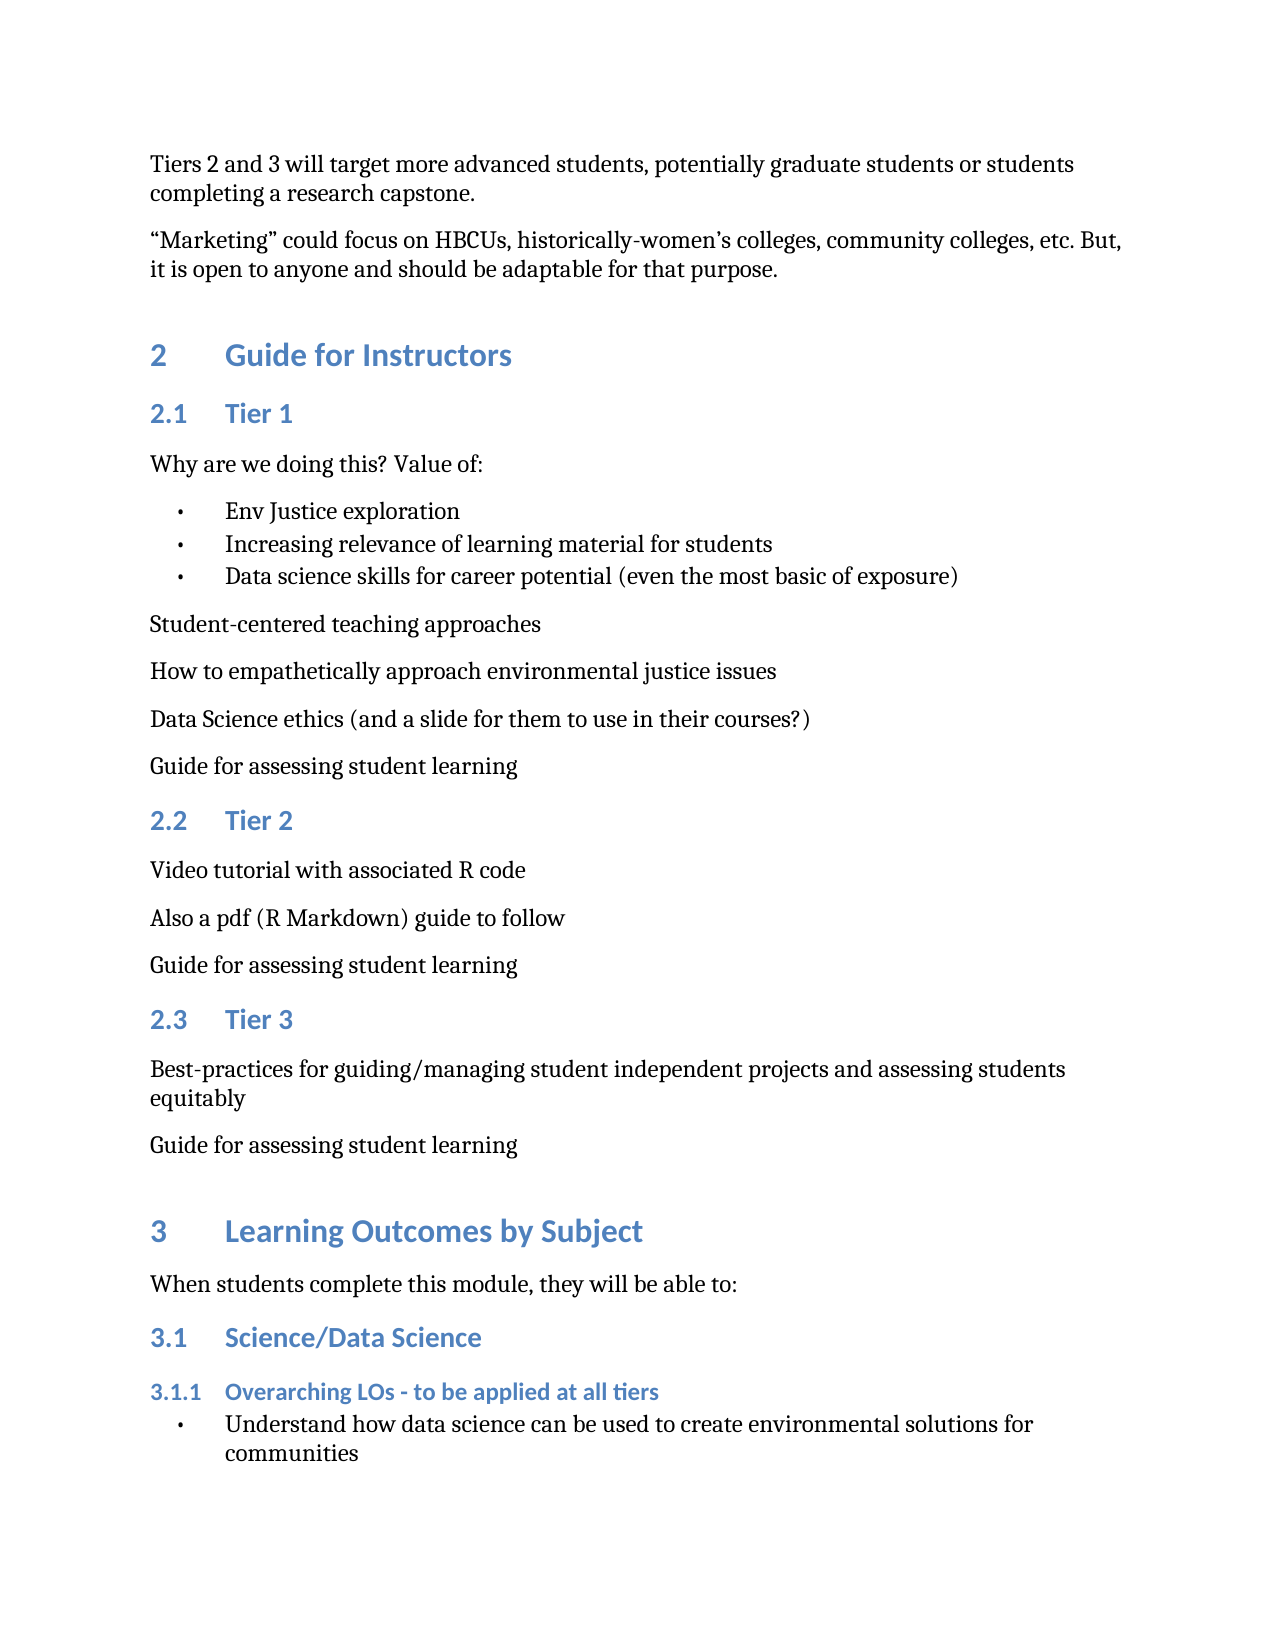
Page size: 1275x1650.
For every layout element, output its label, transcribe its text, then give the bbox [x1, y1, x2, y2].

subtitle 3.1.1 Overarching LOs - to be applied at all tiers [150, 1376, 1125, 1406]
text Student-centered teaching approaches [150, 610, 1125, 638]
text Guide for assessing student learning [150, 1131, 1125, 1160]
subtitle 2.3 Tier 3 [150, 1001, 1125, 1036]
text “Marketing” could focus on HBCUs, historically-women’s colleges, community colleges, etc. But, it is open to anyone and should be adaptable for that purpose. [150, 226, 1125, 284]
text How to empathetically approach environmental justice issues [150, 657, 1125, 686]
text Why are we doing this? Value of: [150, 450, 1125, 478]
list Env Justice exploration [175, 497, 1125, 526]
list Data science skills for career potential (even the most basic of exposure) [175, 562, 1125, 591]
text Tiers 2 and 3 will target more advanced students, potentially graduate students or students completing a research capstone. [150, 150, 1125, 207]
text Guide for assessing student learning [150, 752, 1125, 781]
subtitle 2 Guide for Instructors [150, 334, 1125, 374]
subtitle 3 Learning Outcomes by Subject [150, 1210, 1125, 1251]
text Guide for assessing student learning [150, 951, 1125, 980]
subtitle 2.2 Tier 2 [150, 802, 1125, 837]
subtitle 3.1 Science/Data Science [150, 1319, 1125, 1355]
text Also a pdf (R Markdown) guide to follow [150, 904, 1125, 932]
text Best-practices for guiding/managing student independent projects and assessing students equitably [150, 1055, 1125, 1113]
text Video tutorial with associated R code [150, 856, 1125, 885]
text Data Science ethics (and a slide for them to use in their courses?) [150, 705, 1125, 733]
subtitle 2.1 Tier 1 [150, 395, 1125, 431]
list Understand how data science can be used to create environmental solutions for communities [175, 1410, 1125, 1467]
list Increasing relevance of learning material for students [175, 530, 1125, 558]
text When students complete this module, they will be able to: [150, 1269, 1125, 1298]
